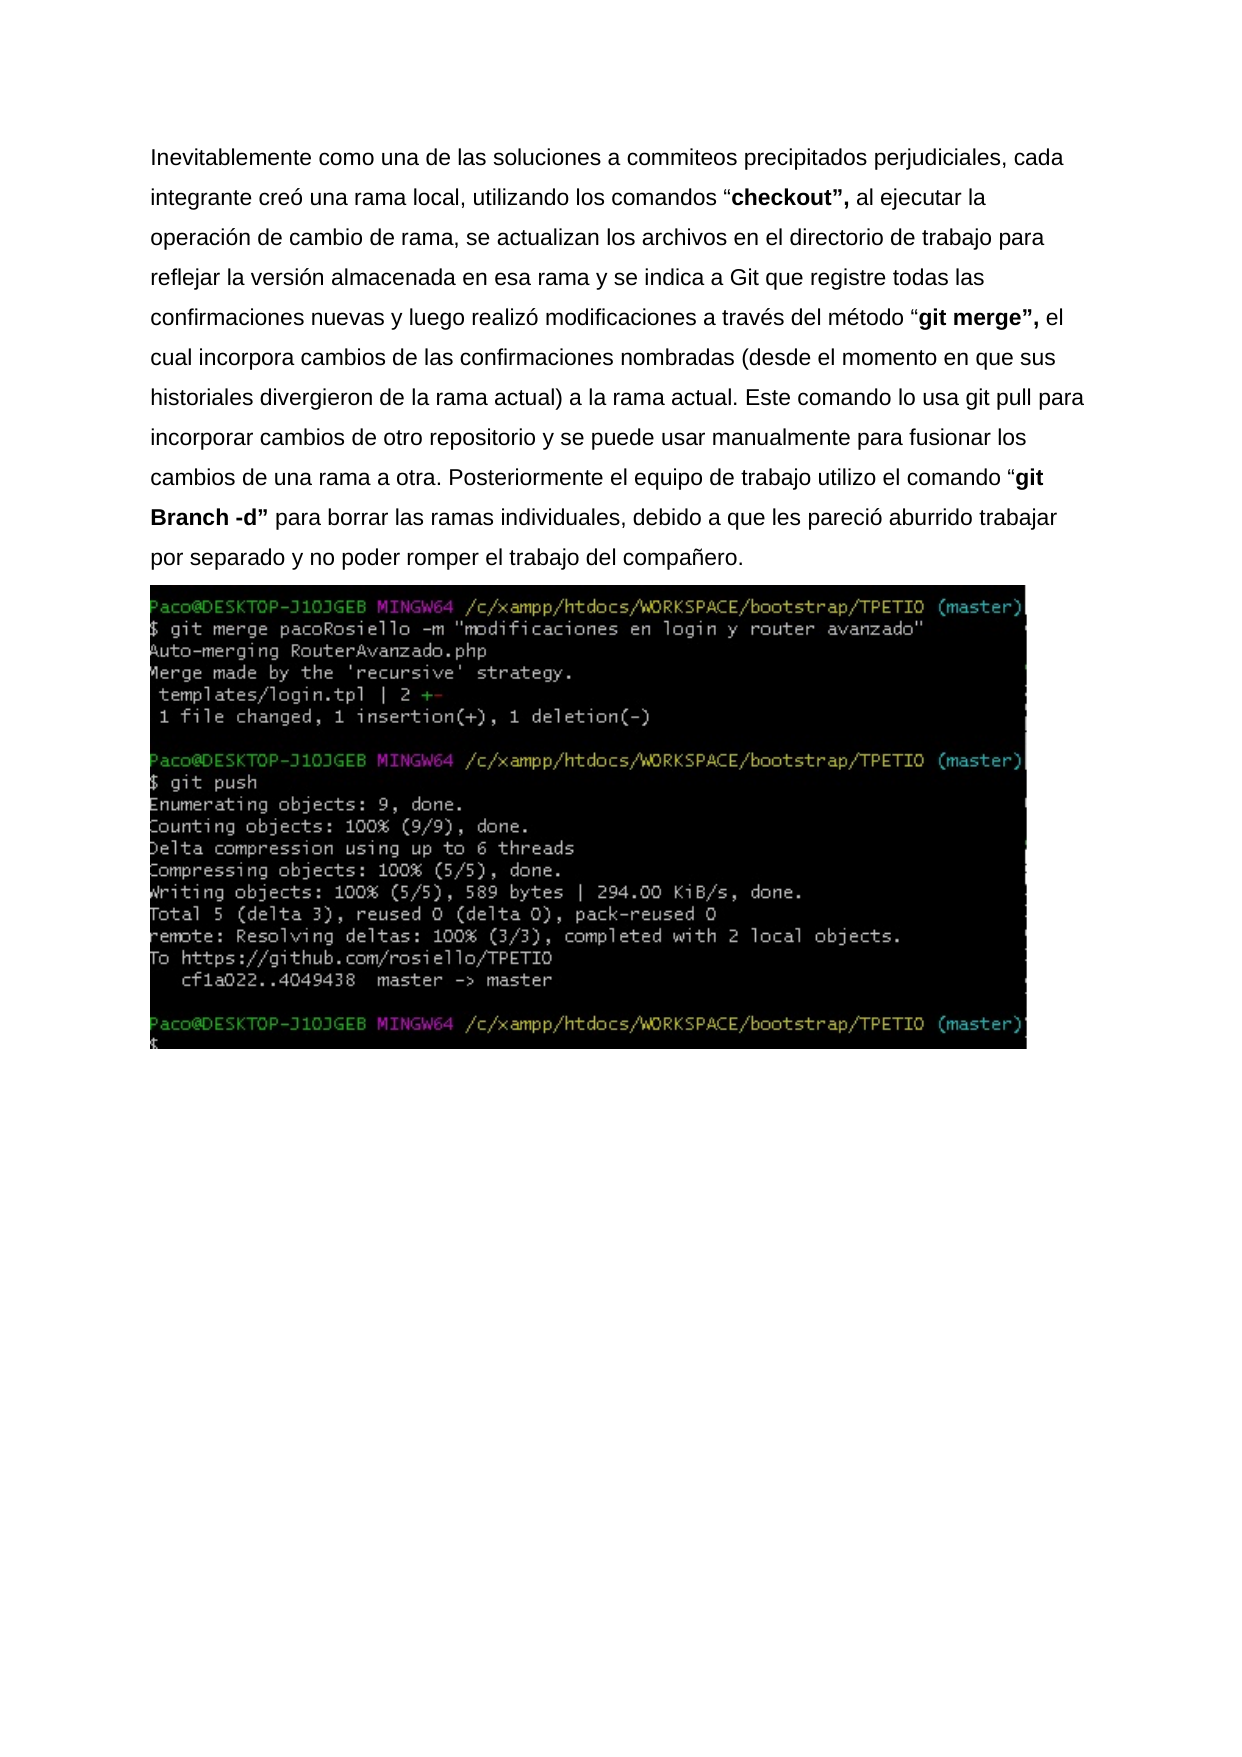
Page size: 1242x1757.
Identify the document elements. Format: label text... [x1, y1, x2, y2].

picture [150, 585, 1027, 1049]
text Inevitablemente como una de las soluciones a commiteos precipitados perjudiciales, cada integrante creó una rama local, utilizando los comandos “checkout”, al ejecutar la operación de cambio de rama, se actualizan los archivos en el directorio de trabajo para reflejar la versión almacenada en esa rama y se indica a Git que registre todas las confirmaciones nuevas y luego realizó modificaciones a través del método “git merge”, el cual incorpora cambios de las confirmaciones nombradas (desde el momento en que sus historiales divergieron de la rama actual) a la rama actual. Este comando lo usa git pull para incorporar cambios de otro repositorio y se puede usar manualmente para fusionar los cambios de una rama a otra. Posteriormente el equipo de trabajo utilizo el comando “git Branch -d” para borrar las ramas individuales, debido a que les pareció aburrido trabajar por separado y no poder romper el trabajo del compañero. [150, 143, 1089, 570]
